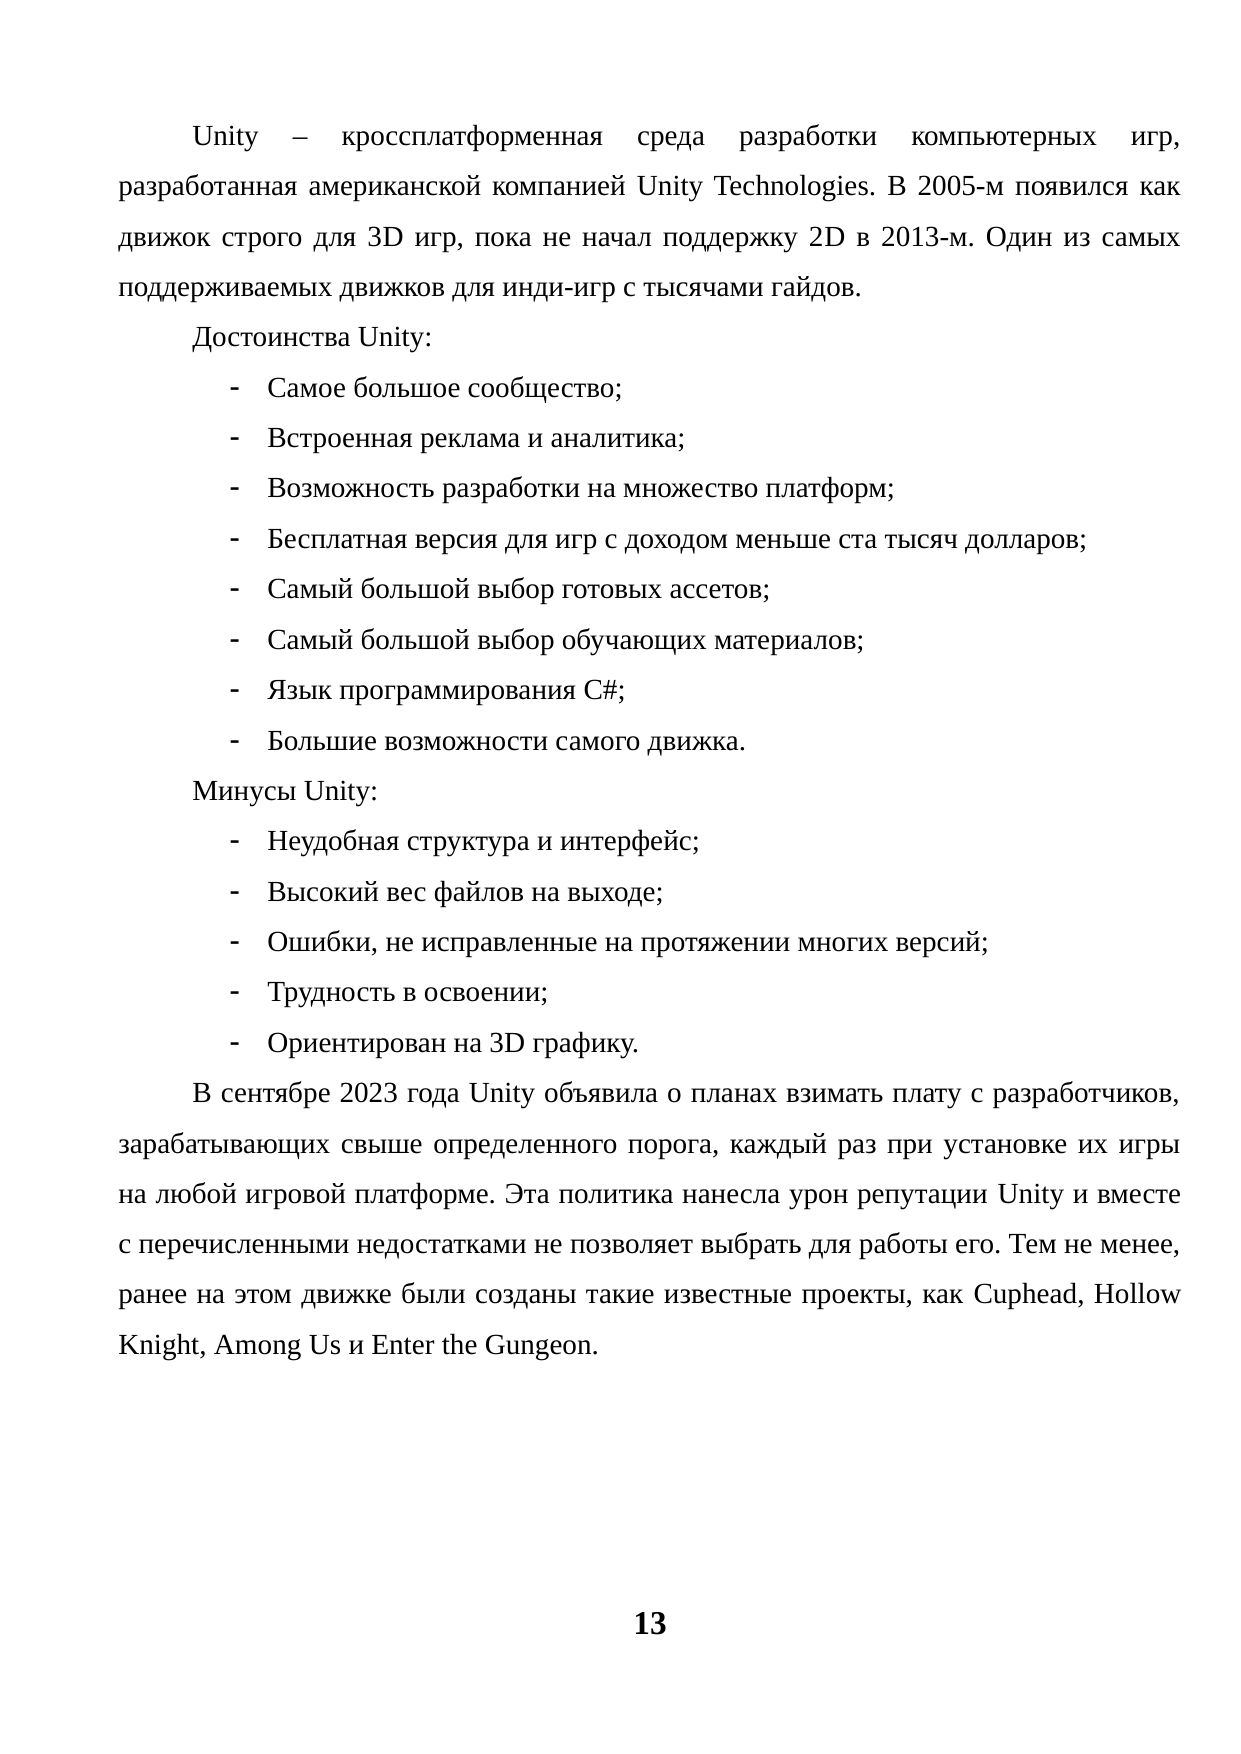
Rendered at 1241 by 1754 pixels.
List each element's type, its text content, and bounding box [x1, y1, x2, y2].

list Высокий вес файлов на выходе; [229, 874, 1181, 907]
text Достоинства Unity: [118, 319, 1181, 353]
list Самый большой выбор обучающих материалов; [229, 622, 1181, 655]
list Самый большой выбор готовых ассетов; [229, 571, 1181, 605]
text В сентябре 2023 года Unity объявила о планах взимать плату с разработчиков, зарабатывающих свыше определенного порога, каждый раз при установке их игры на любой игровой платформе. Эта политика нанесла урон репутации Unity и вместе с перечисленными недостатками не позволяет выбрать для работы его. Тем не менее, ранее на этом движке были созданы такие известные проекты, как Cuphead, Hollow Knight, Among Us и Enter the Gungeon. [118, 1075, 1181, 1361]
list Встроенная реклама и аналитика; [229, 420, 1181, 454]
list Возможность разработки на множество платформ; [229, 471, 1181, 504]
list Ошибки, не исправленные на протяжении многих версий; [229, 924, 1181, 958]
list Самое большое сообщество; [229, 370, 1181, 403]
list Язык программирования C#; [229, 672, 1181, 706]
list Большие возможности самого движка. [229, 723, 1181, 756]
list Неудобная структура и интерфейс; [229, 823, 1181, 857]
text Минусы Unity: [192, 773, 1181, 807]
list Трудность в освоении; [229, 974, 1181, 1008]
list Бесплатная версия для игр с доходом меньше ста тысяч долларов; [229, 521, 1181, 554]
list Ориентирован на 3D графику. [229, 1025, 1181, 1059]
text Unity – кроссплатформенная среда разработки компьютерных игр, разработанная американской компанией Unity Technologies. В 2005-м появился как движок строго для 3D игр, пока не начал поддержку 2D в 2013-м. Один из самых поддерживаемых движков для инди-игр с тысячами гайдов. [118, 118, 1181, 303]
